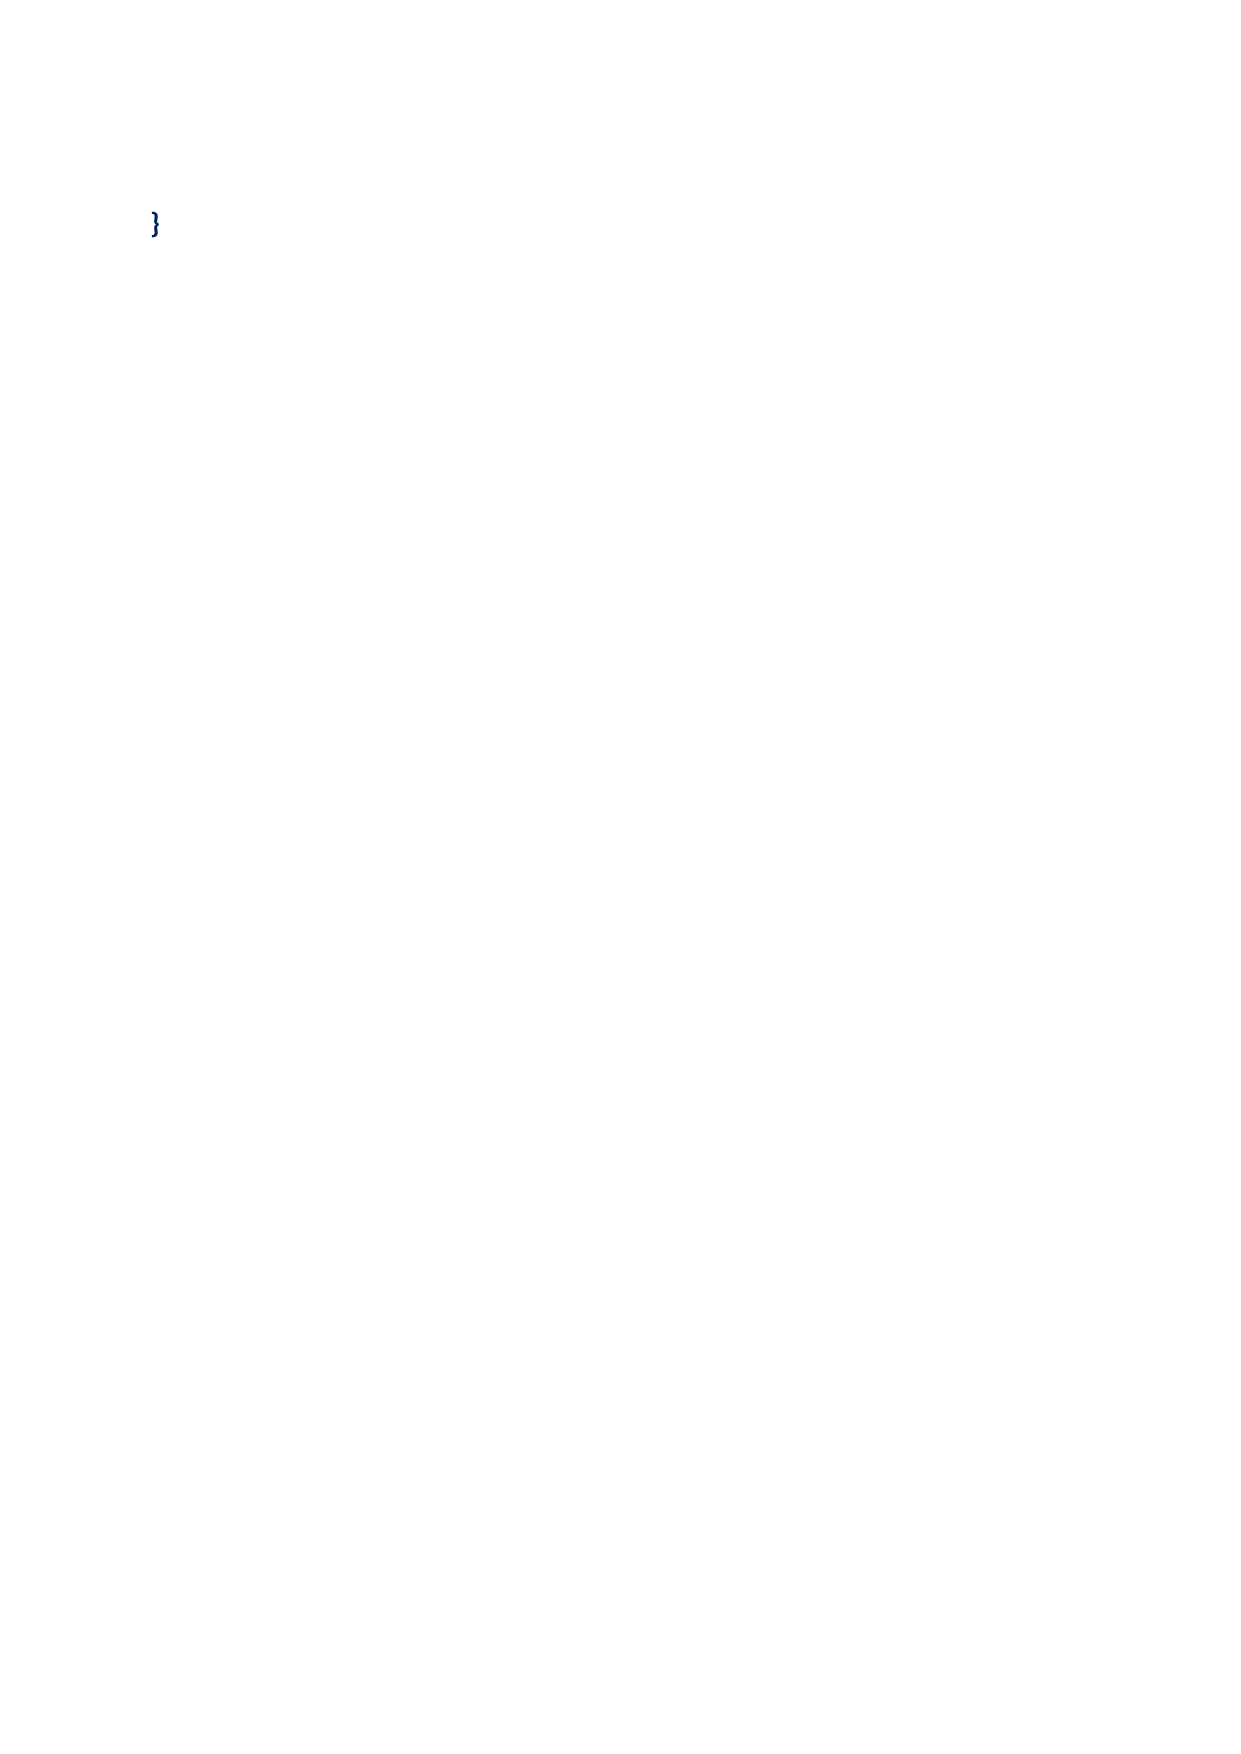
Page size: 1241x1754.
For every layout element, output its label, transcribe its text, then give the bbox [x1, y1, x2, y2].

text } [150, 205, 1090, 241]
